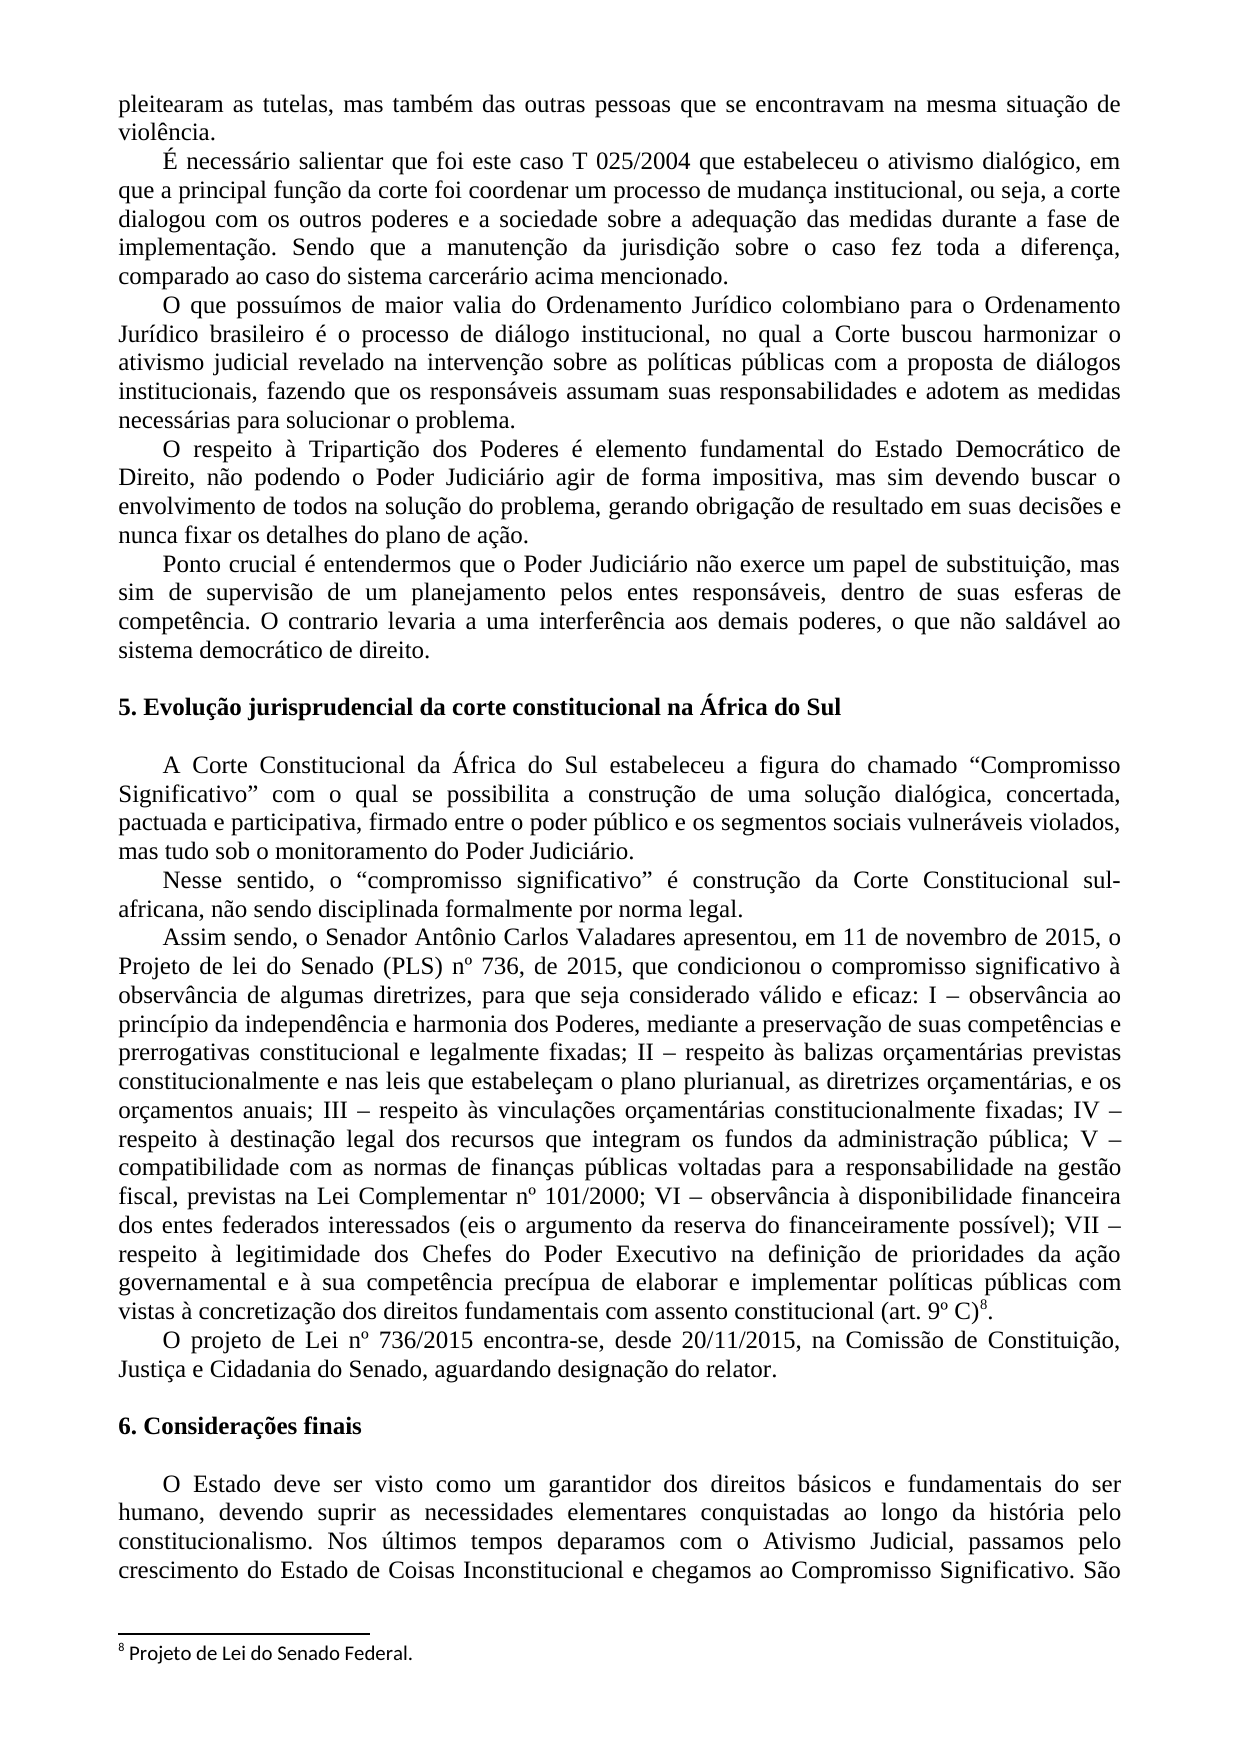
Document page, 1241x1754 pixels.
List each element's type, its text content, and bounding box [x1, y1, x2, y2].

text Nesse sentido, o “compromisso significativo” é construção da Corte Constitucional sul-africana, não sendo disciplinada formalmente por norma legal. [118, 865, 1122, 922]
text A Corte Constitucional da África do Sul estabeleceu a figura do chamado “Compromisso Significativo” com o qual se possibilita a construção de uma solução dialógica, concertada, pactuada e participativa, firmado entre o poder público e os segmentos sociais vulneráveis violados, mas tudo sob o monitoramento do Poder Judiciário. [118, 750, 1122, 865]
text O respeito à Tripartição dos Poderes é elemento fundamental do Estado Democrático de Direito, não podendo o Poder Judiciário agir de forma impositiva, mas sim devendo buscar o envolvimento de todos na solução do problema, gerando obrigação de resultado em suas decisões e nunca fixar os detalhes do plano de ação. [118, 434, 1122, 549]
text Ponto crucial é entendermos que o Poder Judiciário não exerce um papel de substituição, mas sim de supervisão de um planejamento pelos entes responsáveis, dentro de suas esferas de competência. O contrario levaria a uma interferência aos demais poderes, o que não saldável ao sistema democrático de direito. [118, 549, 1122, 664]
text O projeto de Lei nº 736/2015 encontra-se, desde 20/11/2015, na Comissão de Constituição, Justiça e Cidadania do Senado, aguardando designação do relator. [118, 1325, 1122, 1382]
text 5. Evolução jurisprudencial da corte constitucional na África do Sul [118, 692, 1122, 721]
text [118, 89, 1122, 146]
text 6. Considerações finais [118, 1411, 1122, 1440]
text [118, 1469, 1122, 1584]
text O que possuímos de maior valia do Ordenamento Jurídico colombiano para o Ordenamento Jurídico brasileiro é o processo de diálogo institucional, no qual a Corte buscou harmonizar o ativismo judicial revelado na intervenção sobre as políticas públicas com a proposta de diálogos institucionais, fazendo que os responsáveis assumam suas responsabilidades e adotem as medidas necessárias para solucionar o problema. [118, 290, 1122, 434]
text É necessário salientar que foi este caso T 025/2004 que estabeleceu o ativismo dialógico, em que a principal função da corte foi coordenar um processo de mudança institucional, ou seja, a corte dialogou com os outros poderes e a sociedade sobre a adequação das medidas durante a fase de implementação. Sendo que a manutenção da jurisdição sobre o caso fez toda a diferença, comparado ao caso do sistema carcerário acima mencionado. [118, 146, 1122, 290]
text Assim sendo, o Senador Antônio Carlos Valadares apresentou, em 11 de novembro de 2015, o Projeto de lei do Senado (PLS) nº 736, de 2015, que condicionou o compromisso significativo à observância de algumas diretrizes, para que seja considerado válido e eficaz: I – observância ao princípio da independência e harmonia dos Poderes, mediante a preservação de suas competências e prerrogativas constitucional e legalmente fixadas; II – respeito às balizas orçamentárias previstas constitucionalmente e nas leis que estabeleçam o plano plurianual, as diretrizes orçamentárias, e os orçamentos anuais; III – respeito às vinculações orçamentárias constitucionalmente fixadas; IV – respeito à destinação legal dos recursos que integram os fundos da administração pública; V – compatibilidade com as normas de finanças públicas voltadas para a responsabilidade na gestão fiscal, previstas na Lei Complementar nº 101/2000; VI – observância à disponibilidade financeira dos entes federados interessados (eis o argumento da reserva do financeiramente possível); VII – respeito à legitimidade dos Chefes do Poder Executivo na definição de prioridades da ação governamental e à sua competência precípua de elaborar e implementar políticas públicas com vistas à concretização dos direitos fundamentais com assento constitucional (art. 9º C). [118, 922, 1122, 1325]
